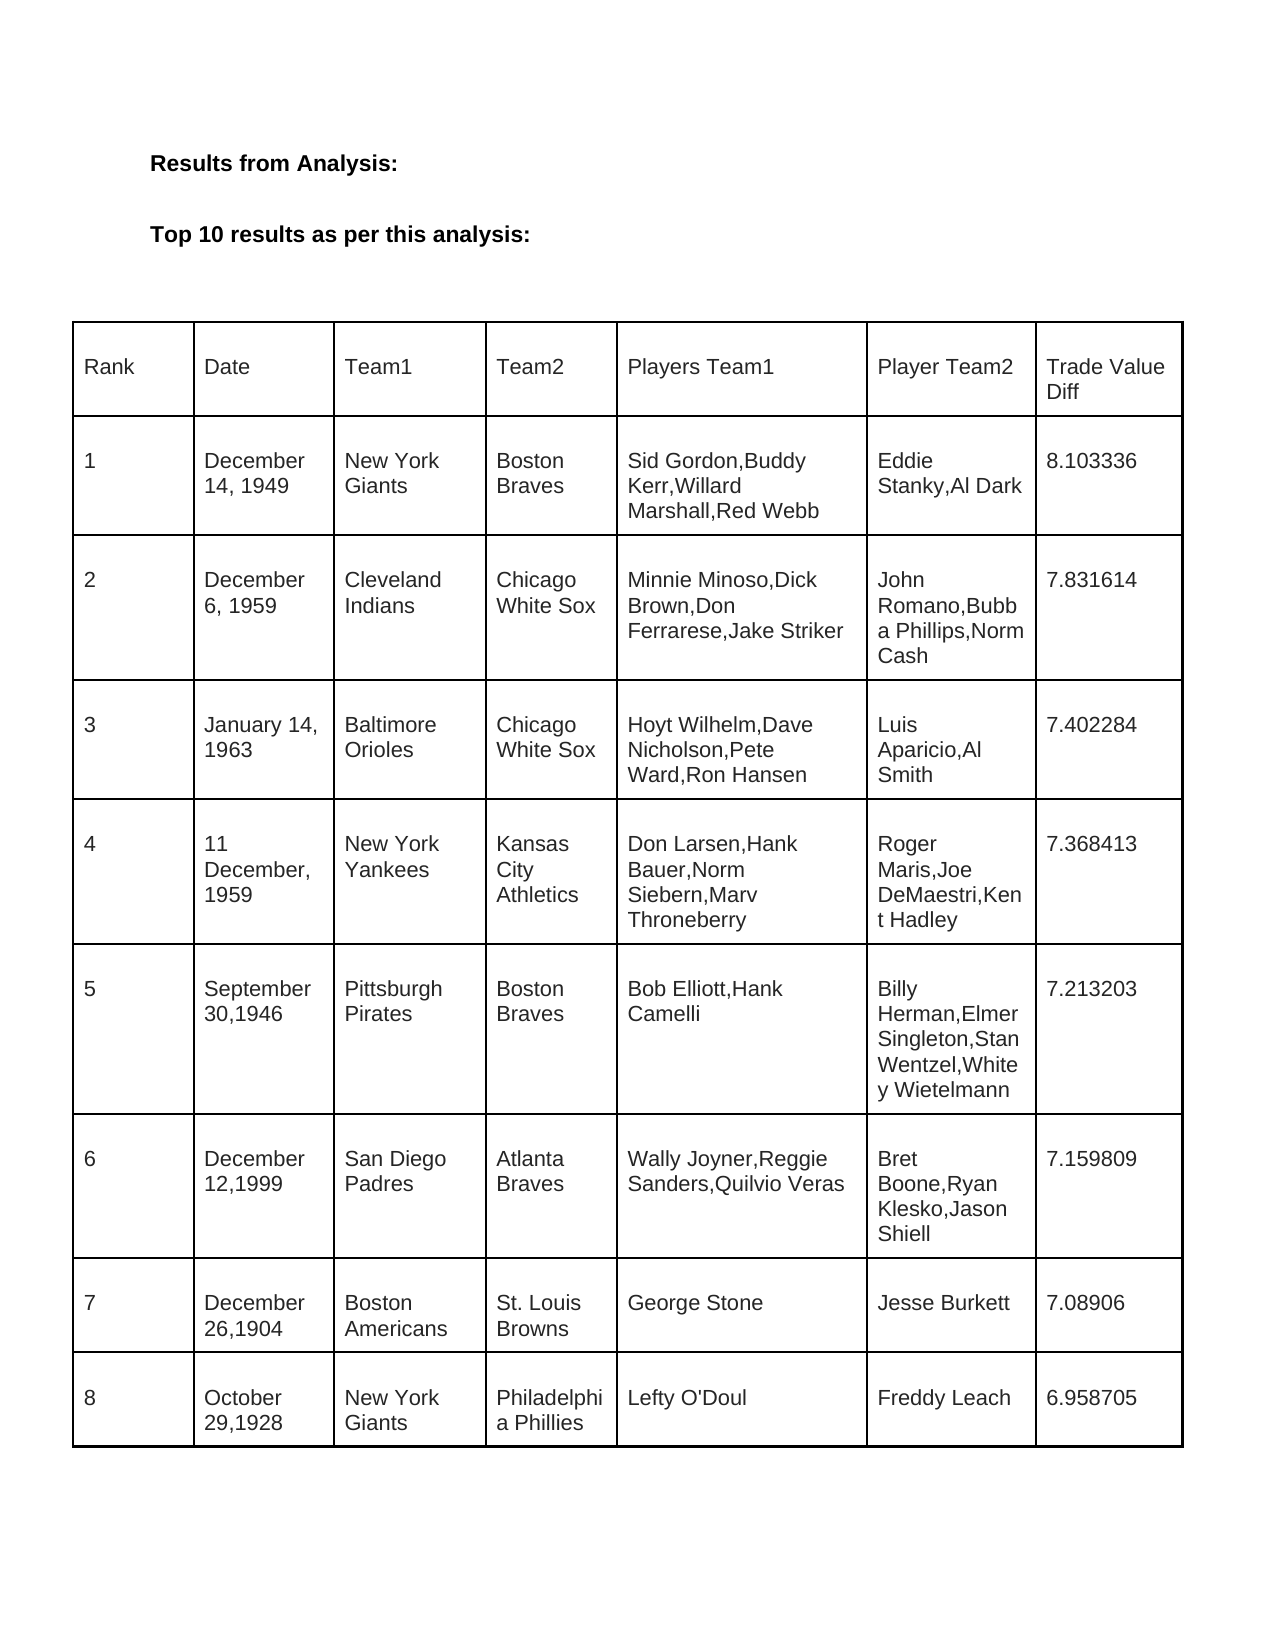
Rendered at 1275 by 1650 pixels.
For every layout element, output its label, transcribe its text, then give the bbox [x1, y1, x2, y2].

table_cell Luis Aparicio,Al Smith [868, 681, 1035, 798]
table_header Player Team2 [868, 323, 1035, 415]
table_cell Eddie Stanky,Al Dark [868, 417, 1035, 534]
text Results from Analysis: [150, 150, 1125, 176]
table_header Date [195, 323, 333, 415]
table_cell 7.368413 [1037, 800, 1181, 943]
table_cell San Diego Padres [335, 1115, 485, 1257]
table_cell Boston Braves [487, 417, 616, 534]
table_cell Bret Boone,Ryan Klesko,Jason Shiell [868, 1115, 1035, 1257]
table_cell Sid Gordon,Buddy Kerr,Willard Marshall,Red Webb [618, 417, 866, 534]
table_cell 3 [74, 681, 193, 798]
text Top 10 results as per this analysis: [150, 221, 1125, 247]
table_cell 6.958705 [1037, 1353, 1181, 1445]
table_cell New York Giants [335, 1353, 485, 1445]
table_cell New York Giants [335, 417, 485, 534]
table_cell Pittsburgh Pirates [335, 945, 485, 1112]
table_cell John Romano,Bubba Phillips,Norm Cash [868, 536, 1035, 679]
table_cell December 14, 1949 [195, 417, 333, 534]
table_cell Kansas City Athletics [487, 800, 616, 943]
table_cell 7.159809 [1037, 1115, 1181, 1257]
table_cell January 14, 1963 [195, 681, 333, 798]
table_cell December 6, 1959 [195, 536, 333, 679]
table_cell Freddy Leach [868, 1353, 1035, 1445]
table_cell 5 [74, 945, 193, 1112]
table_cell 7.831614 [1037, 536, 1181, 679]
table_cell December 26,1904 [195, 1259, 333, 1351]
table_header Trade Value Diff [1037, 323, 1181, 415]
table_cell September 30,1946 [195, 945, 333, 1112]
table_cell 2 [74, 536, 193, 679]
table_header Rank [74, 323, 193, 415]
table_cell Billy Herman,Elmer Singleton,Stan Wentzel,Whitey Wietelmann [868, 945, 1035, 1112]
table_header Players Team1 [618, 323, 866, 415]
table_cell December 12,1999 [195, 1115, 333, 1257]
table_cell 11 December, 1959 [195, 800, 333, 943]
table_cell 7.08906 [1037, 1259, 1181, 1351]
table_header Team2 [487, 323, 616, 415]
table_cell Boston Americans [335, 1259, 485, 1351]
table_cell St. Louis Browns [487, 1259, 616, 1351]
table_cell Minnie Minoso,Dick Brown,Don Ferrarese,Jake Striker [618, 536, 866, 679]
table_cell Atlanta Braves [487, 1115, 616, 1257]
table_cell Cleveland Indians [335, 536, 485, 679]
table_cell 4 [74, 800, 193, 943]
table_cell Lefty O'Doul [618, 1353, 866, 1445]
table_cell Hoyt Wilhelm,Dave Nicholson,Pete Ward,Ron Hansen [618, 681, 866, 798]
table_header Team1 [335, 323, 485, 415]
table_cell 6 [74, 1115, 193, 1257]
table_cell Chicago White Sox [487, 681, 616, 798]
table_cell October 29,1928 [195, 1353, 333, 1445]
table_cell Baltimore Orioles [335, 681, 485, 798]
table_cell Roger Maris,Joe DeMaestri,Kent Hadley [868, 800, 1035, 943]
table_cell 7.213203 [1037, 945, 1181, 1112]
table_cell 7.402284 [1037, 681, 1181, 798]
table_cell 7 [74, 1259, 193, 1351]
table_cell Chicago White Sox [487, 536, 616, 679]
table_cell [487, 1353, 616, 1445]
table_cell Bob Elliott,Hank Camelli [618, 945, 866, 1112]
table_cell 1 [74, 417, 193, 534]
table_cell 8.103336 [1037, 417, 1181, 534]
table_cell 8 [74, 1353, 193, 1445]
table_cell Don Larsen,Hank Bauer,Norm Siebern,Marv Throneberry [618, 800, 866, 943]
table_cell George Stone [618, 1259, 866, 1351]
table_cell Boston Braves [487, 945, 616, 1112]
table_cell Jesse Burkett [868, 1259, 1035, 1351]
table_cell Wally Joyner,Reggie Sanders,Quilvio Veras [618, 1115, 866, 1257]
table_cell New York Yankees [335, 800, 485, 943]
